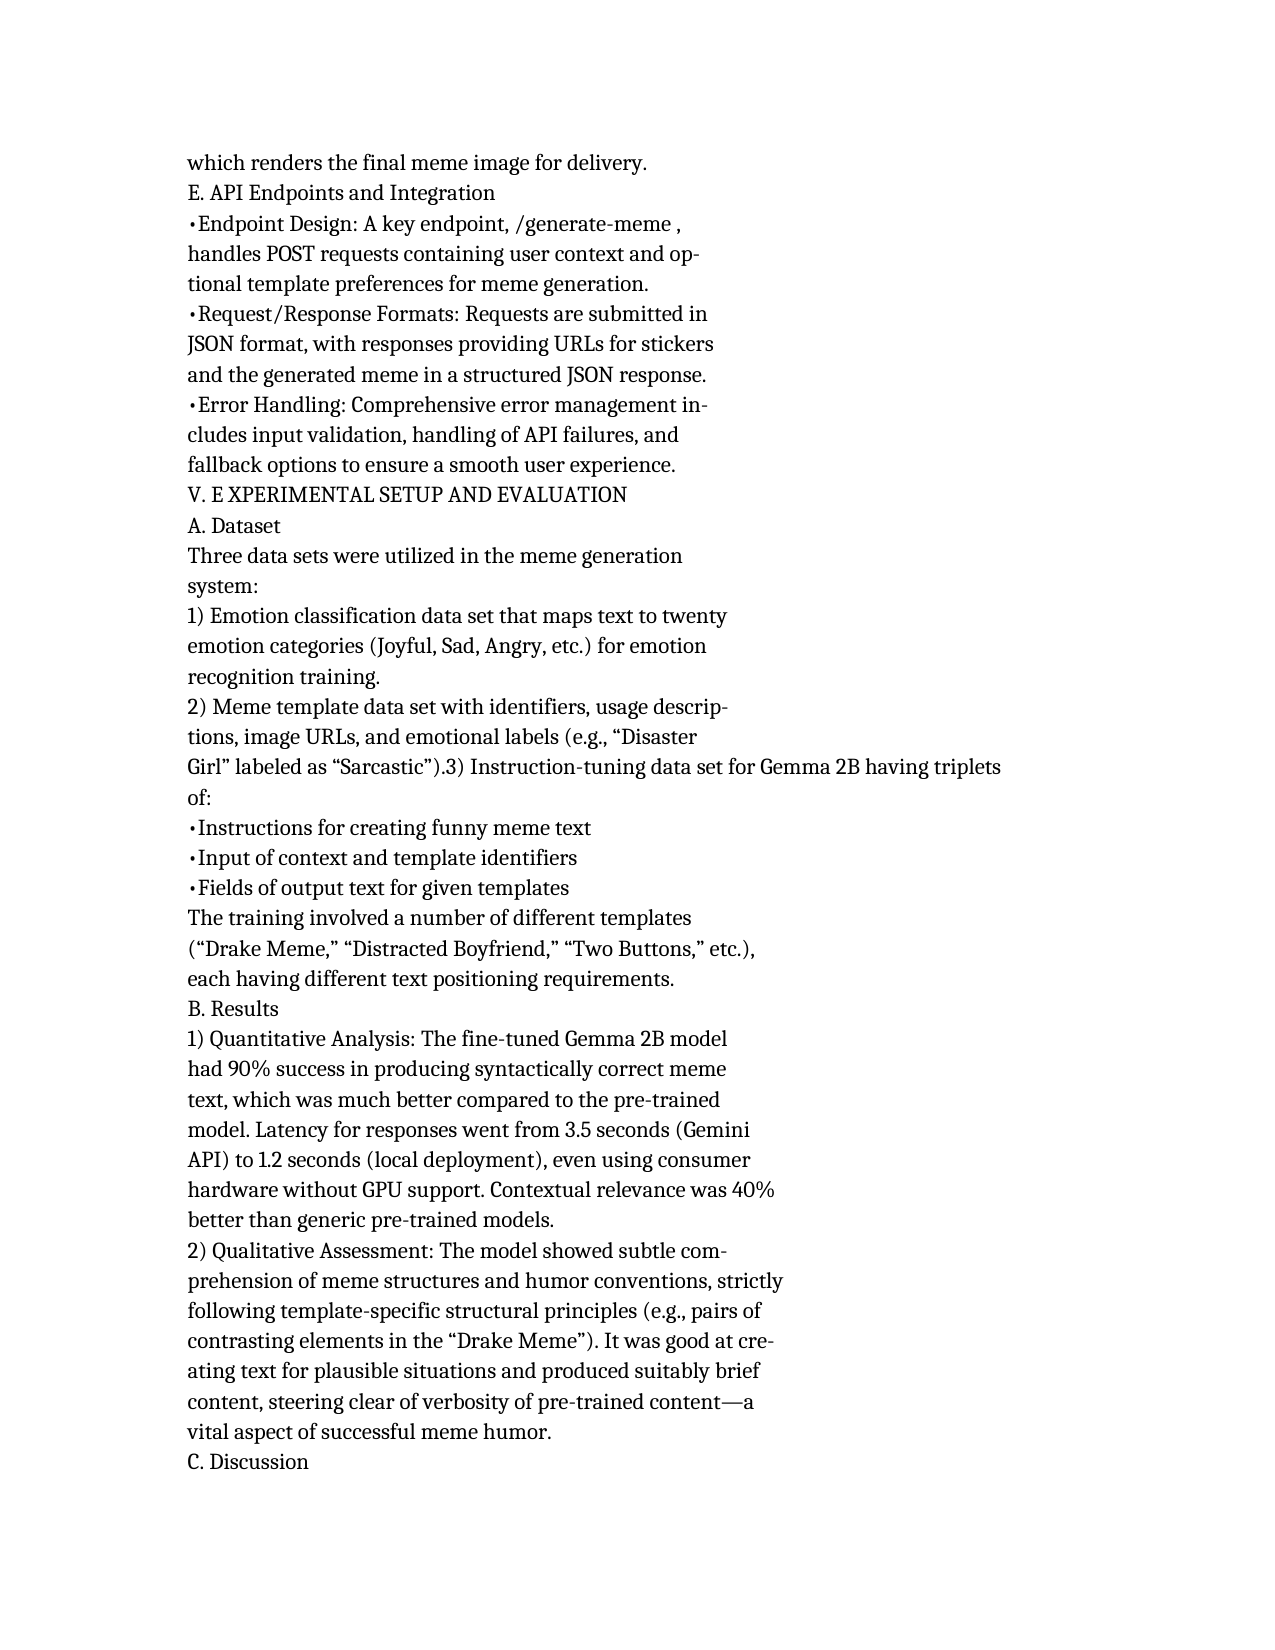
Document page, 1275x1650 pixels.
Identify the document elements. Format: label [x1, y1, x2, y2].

text [187, 150, 1087, 1475]
